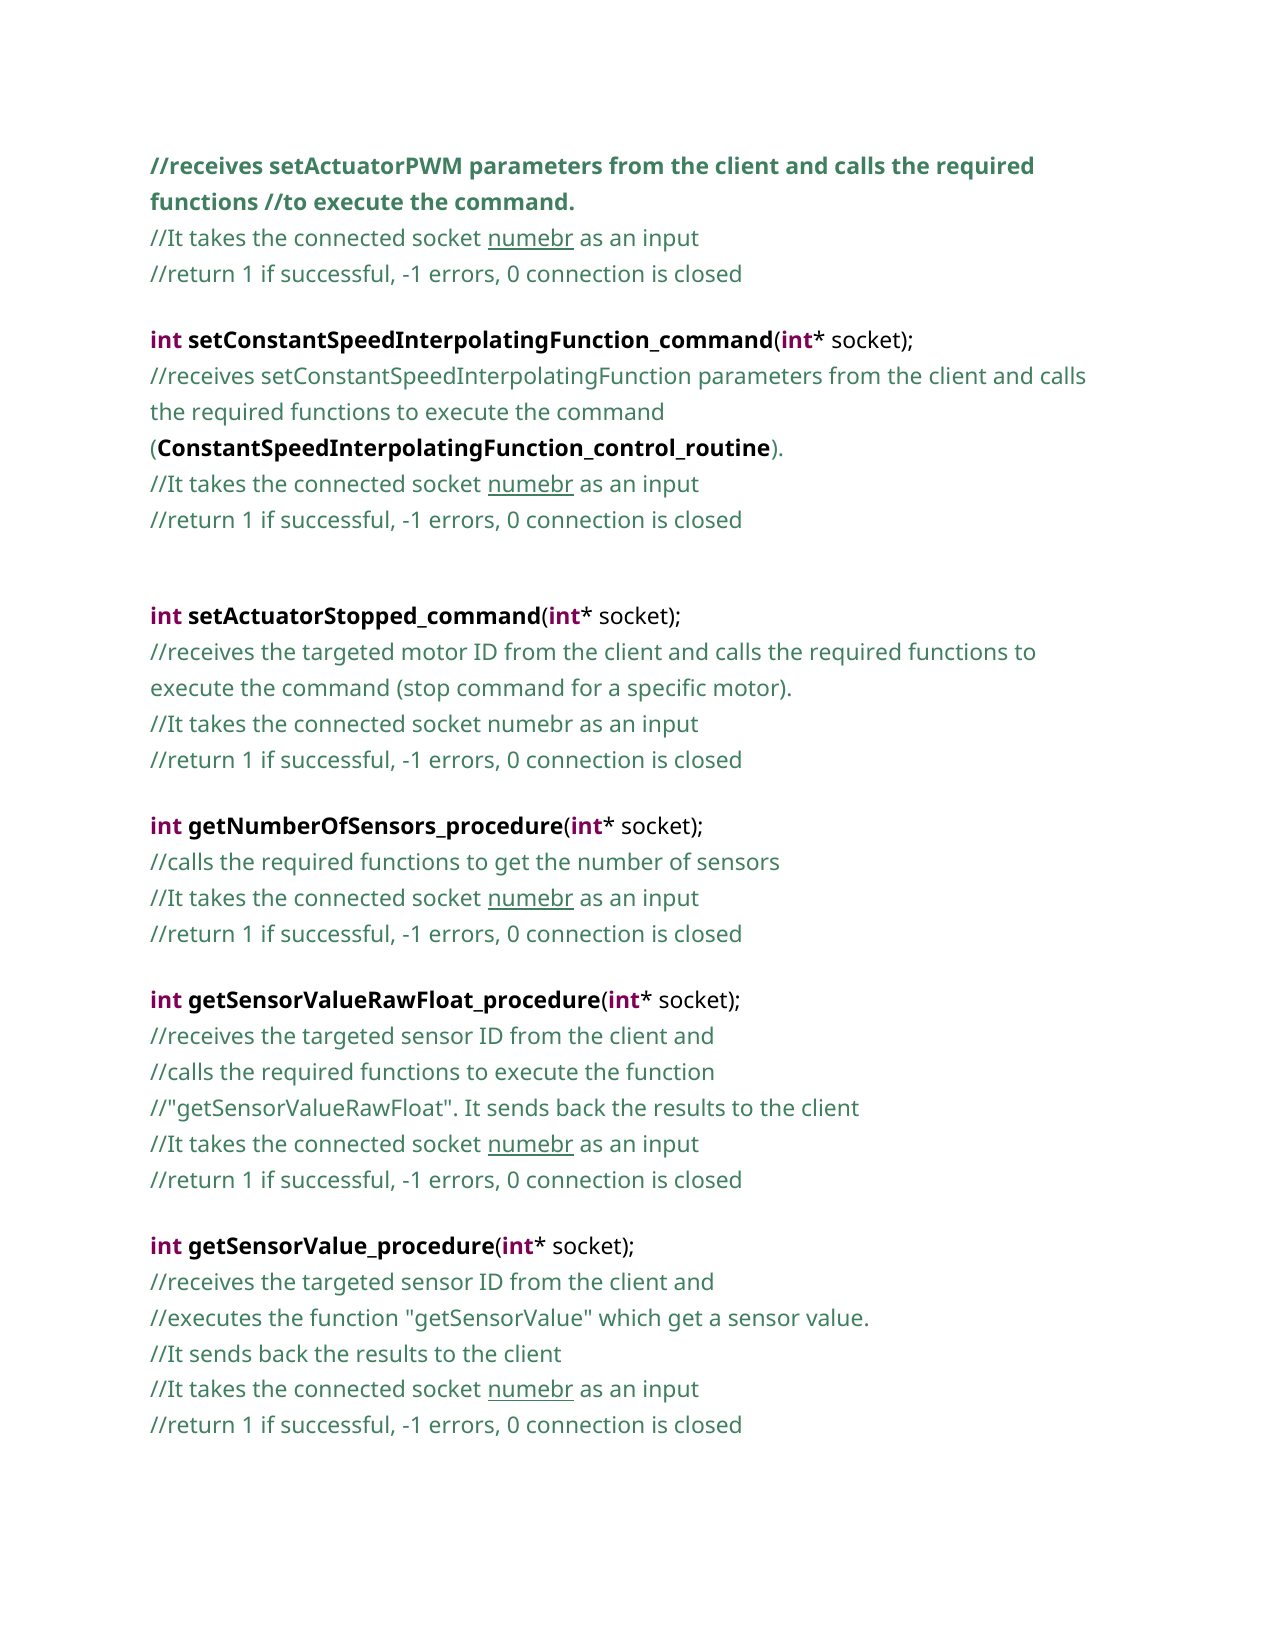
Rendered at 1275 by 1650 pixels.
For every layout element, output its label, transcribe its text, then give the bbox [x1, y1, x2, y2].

text //return 1 if successful, -1 errors, 0 connection is closed [150, 504, 1125, 535]
text //receives setConstantSpeedInterpolatingFunction parameters from the client and calls the required functions to execute the command (ConstantSpeedInterpolatingFunction_control_routine). [150, 360, 1125, 463]
text //receives the targeted motor ID from the client and calls the required functions to execute the command (stop command for a specific motor). [150, 636, 1125, 703]
text int getSensorValue_procedure(int* socket); [150, 1230, 1125, 1261]
text int setConstantSpeedInterpolatingFunction_command(int* socket); [150, 324, 1125, 355]
text //calls the required functions to execute the function [150, 1056, 1125, 1087]
text //It takes the connected socket numebr as an input [150, 882, 1125, 913]
text int getSensorValueRawFloat_procedure(int* socket); [150, 984, 1125, 1015]
text //calls the required functions to get the number of sensors [150, 846, 1125, 877]
text //return 1 if successful, -1 errors, 0 connection is closed [150, 258, 1125, 289]
text //"getSensorValueRawFloat". It sends back the results to the client [150, 1092, 1125, 1123]
text //return 1 if successful, -1 errors, 0 connection is closed [150, 1409, 1125, 1441]
text //It takes the connected socket numebr as an input [150, 708, 1125, 739]
text //It takes the connected socket numebr as an input [150, 222, 1125, 253]
text //return 1 if successful, -1 errors, 0 connection is closed [150, 918, 1125, 949]
text int setActuatorStopped_command(int* socket); [150, 600, 1125, 631]
text //return 1 if successful, -1 errors, 0 connection is closed [150, 1163, 1125, 1195]
text //It sends back the results to the client [150, 1337, 1125, 1369]
text //receives the targeted sensor ID from the client and [150, 1266, 1125, 1297]
text //executes the function "getSensorValue" which get a sensor value. [150, 1302, 1125, 1333]
text //return 1 if successful, -1 errors, 0 connection is closed [150, 744, 1125, 775]
text //It takes the connected socket numebr as an input [150, 468, 1125, 499]
text //It takes the connected socket numebr as an input [150, 1128, 1125, 1159]
text //receives the targeted sensor ID from the client and [150, 1020, 1125, 1051]
text int getNumberOfSensors_procedure(int* socket); [150, 810, 1125, 841]
text //It takes the connected socket numebr as an input [150, 1373, 1125, 1405]
text //receives setActuatorPWM parameters from the client and calls the required functions //to execute the command. [150, 150, 1125, 217]
